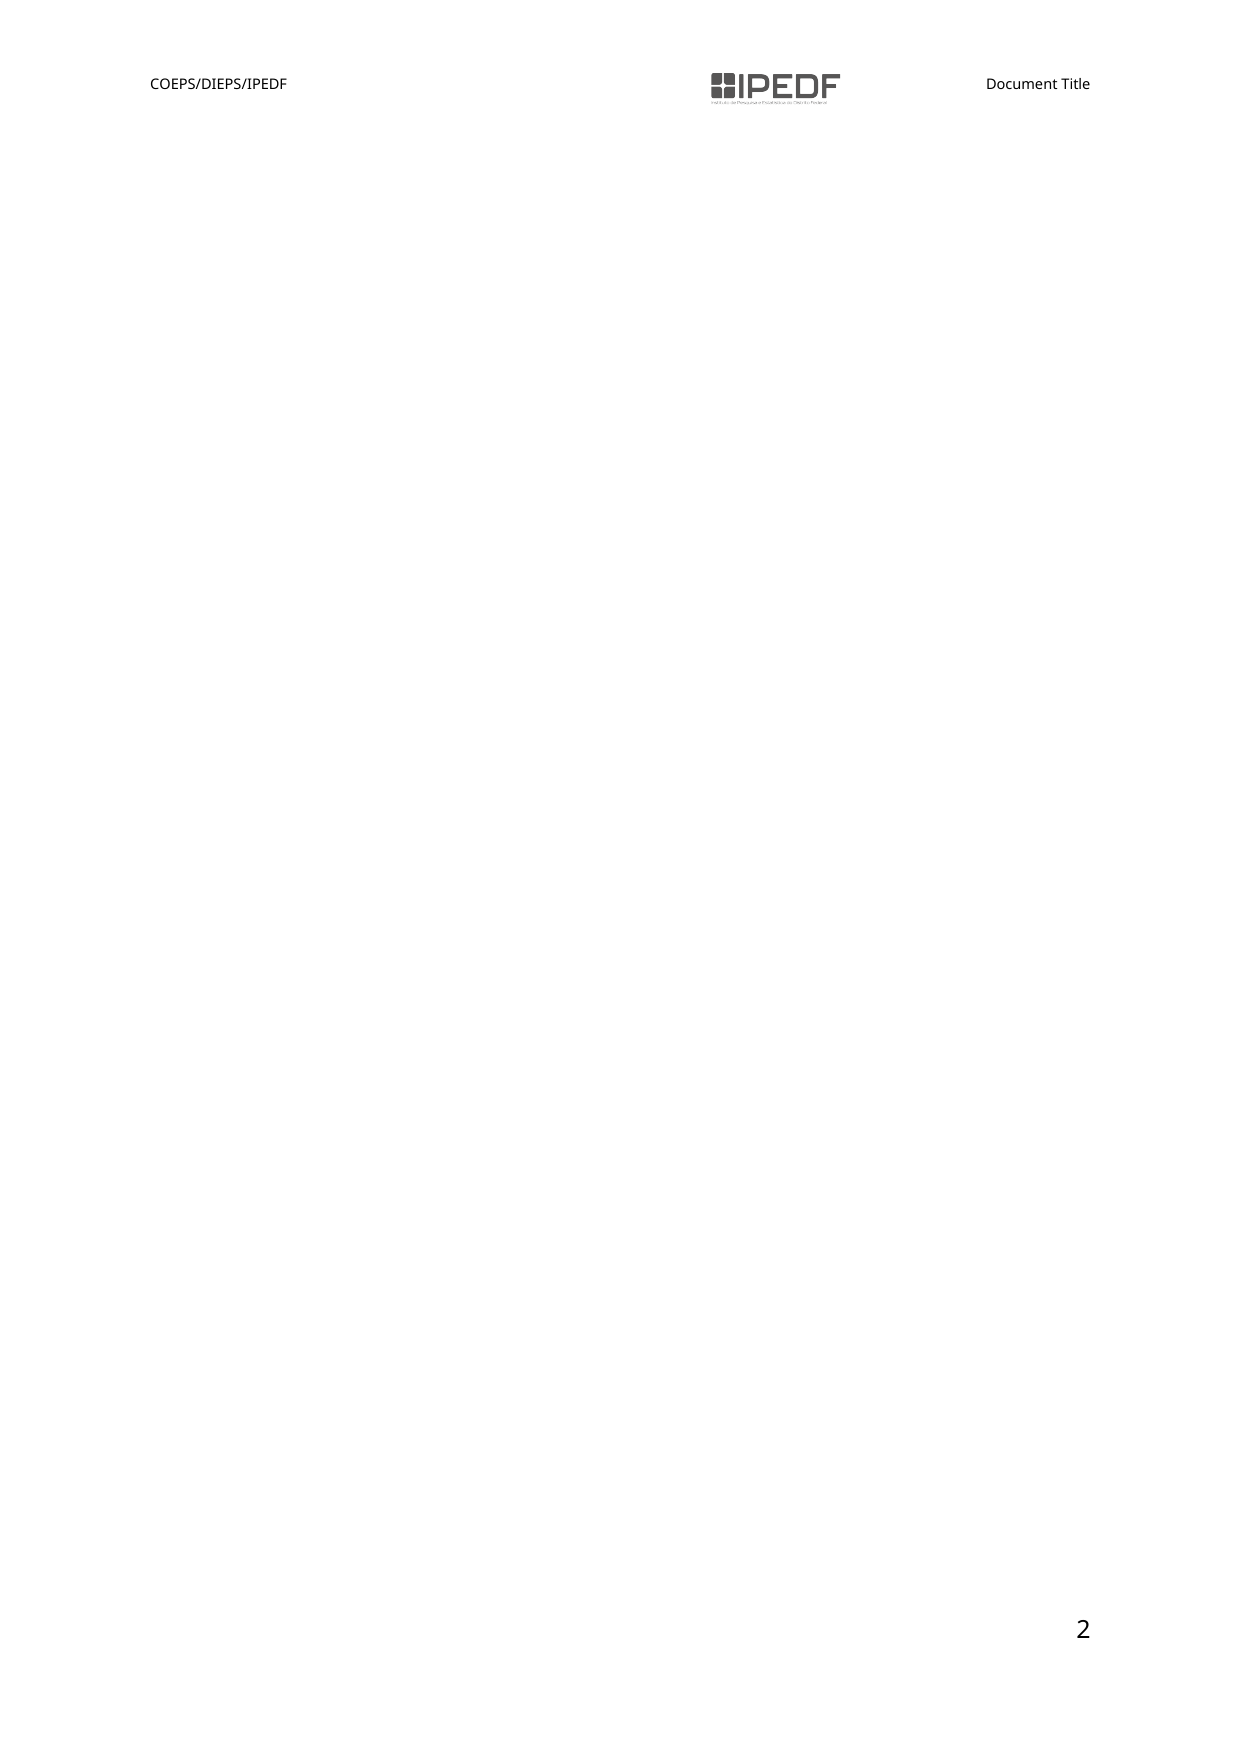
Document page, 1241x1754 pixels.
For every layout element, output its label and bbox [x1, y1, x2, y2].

picture [711, 73, 840, 105]
